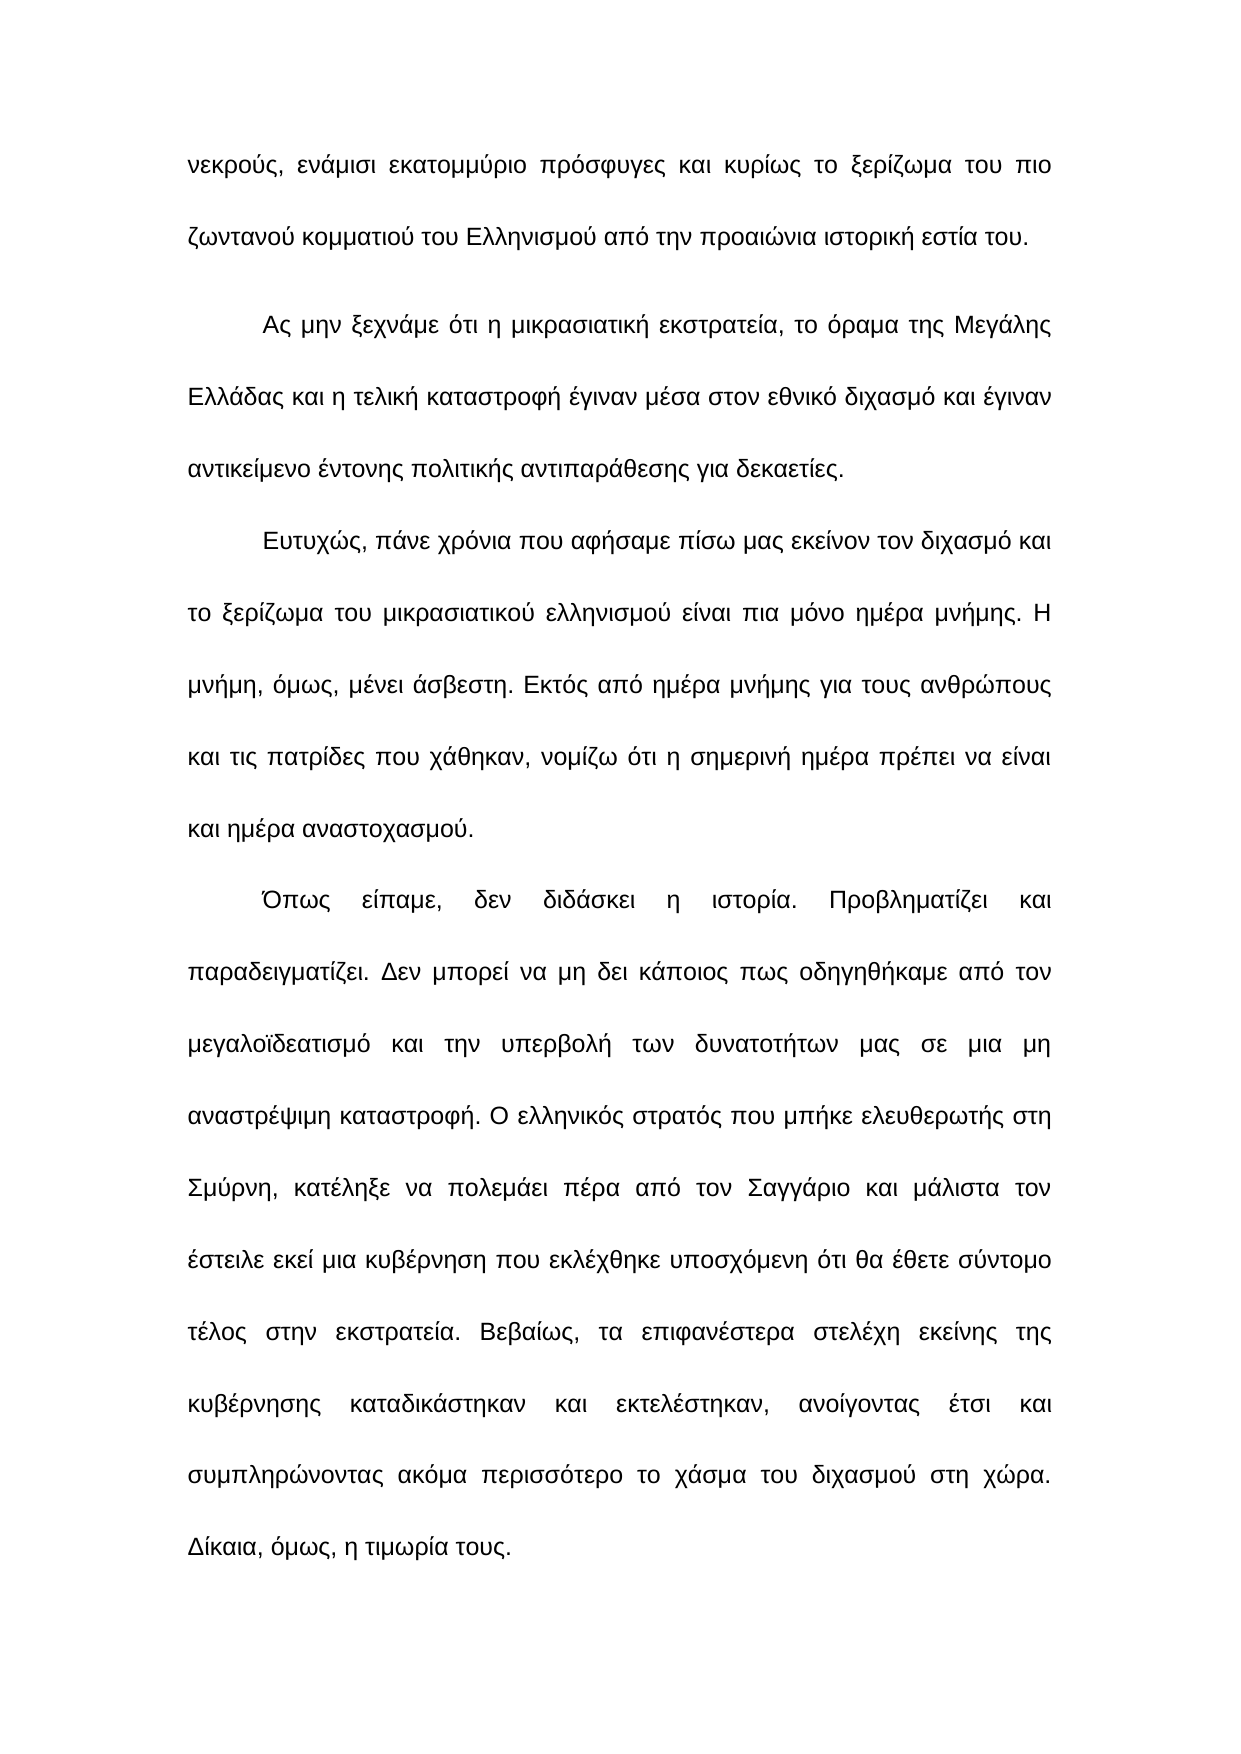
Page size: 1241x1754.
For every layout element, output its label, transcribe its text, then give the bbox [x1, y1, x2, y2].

text Ευτυχώς, πάνε χρόνια που αφήσαμε πίσω μας εκείνον τον διχασμό και το ξερίζωμα του μικρασιατικού ελληνισμού είναι πια μόνο ημέρα μνήμης. Η μνήμη, όμως, μένει άσβεστη. Εκτός από ημέρα μνήμης για τους ανθρώπους και τις πατρίδες που χάθηκαν, νομίζω ότι η σημερινή ημέρα πρέπει να είναι και ημέρα αναστοχασμού. [187, 526, 1053, 842]
text Ας μην ξεχνάμε ότι η μικρασιατική εκστρατεία, το όραμα της Μεγάλης Ελλάδας και η τελική καταστροφή έγιναν μέσα στον εθνικό διχασμό και έγιναν αντικείμενο έντονης πολιτικής αντιπαράθεσης για δεκαετίες. [187, 310, 1053, 483]
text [187, 150, 1053, 251]
text Όπως είπαμε, δεν διδάσκει η ιστορία. Προβληματίζει και παραδειγματίζει. Δεν μπορεί να μη δει κάποιος πως οδηγηθήκαμε από τον μεγαλοϊδεατισμό και την υπερβολή των δυνατοτήτων μας σε μια μη αναστρέψιμη καταστροφή. Ο ελληνικός στρατός που μπήκε ελευθερωτής στη Σμύρνη, κατέληξε να πολεμάει πέρα από τον Σαγγάριο και μάλιστα τον έστειλε εκεί μια κυβέρνηση που εκλέχθηκε υποσχόμενη ότι θα έθετε σύντομο τέλος στην εκστρατεία. Βεβαίως, τα επιφανέστερα στελέχη εκείνης της κυβέρνησης καταδικάστηκαν και εκτελέστηκαν, ανοίγοντας έτσι και συμπληρώνοντας ακόμα περισσότερο το χάσμα του διχασμού στη χώρα. Δίκαια, όμως, η τιμωρία τους. [187, 885, 1053, 1561]
